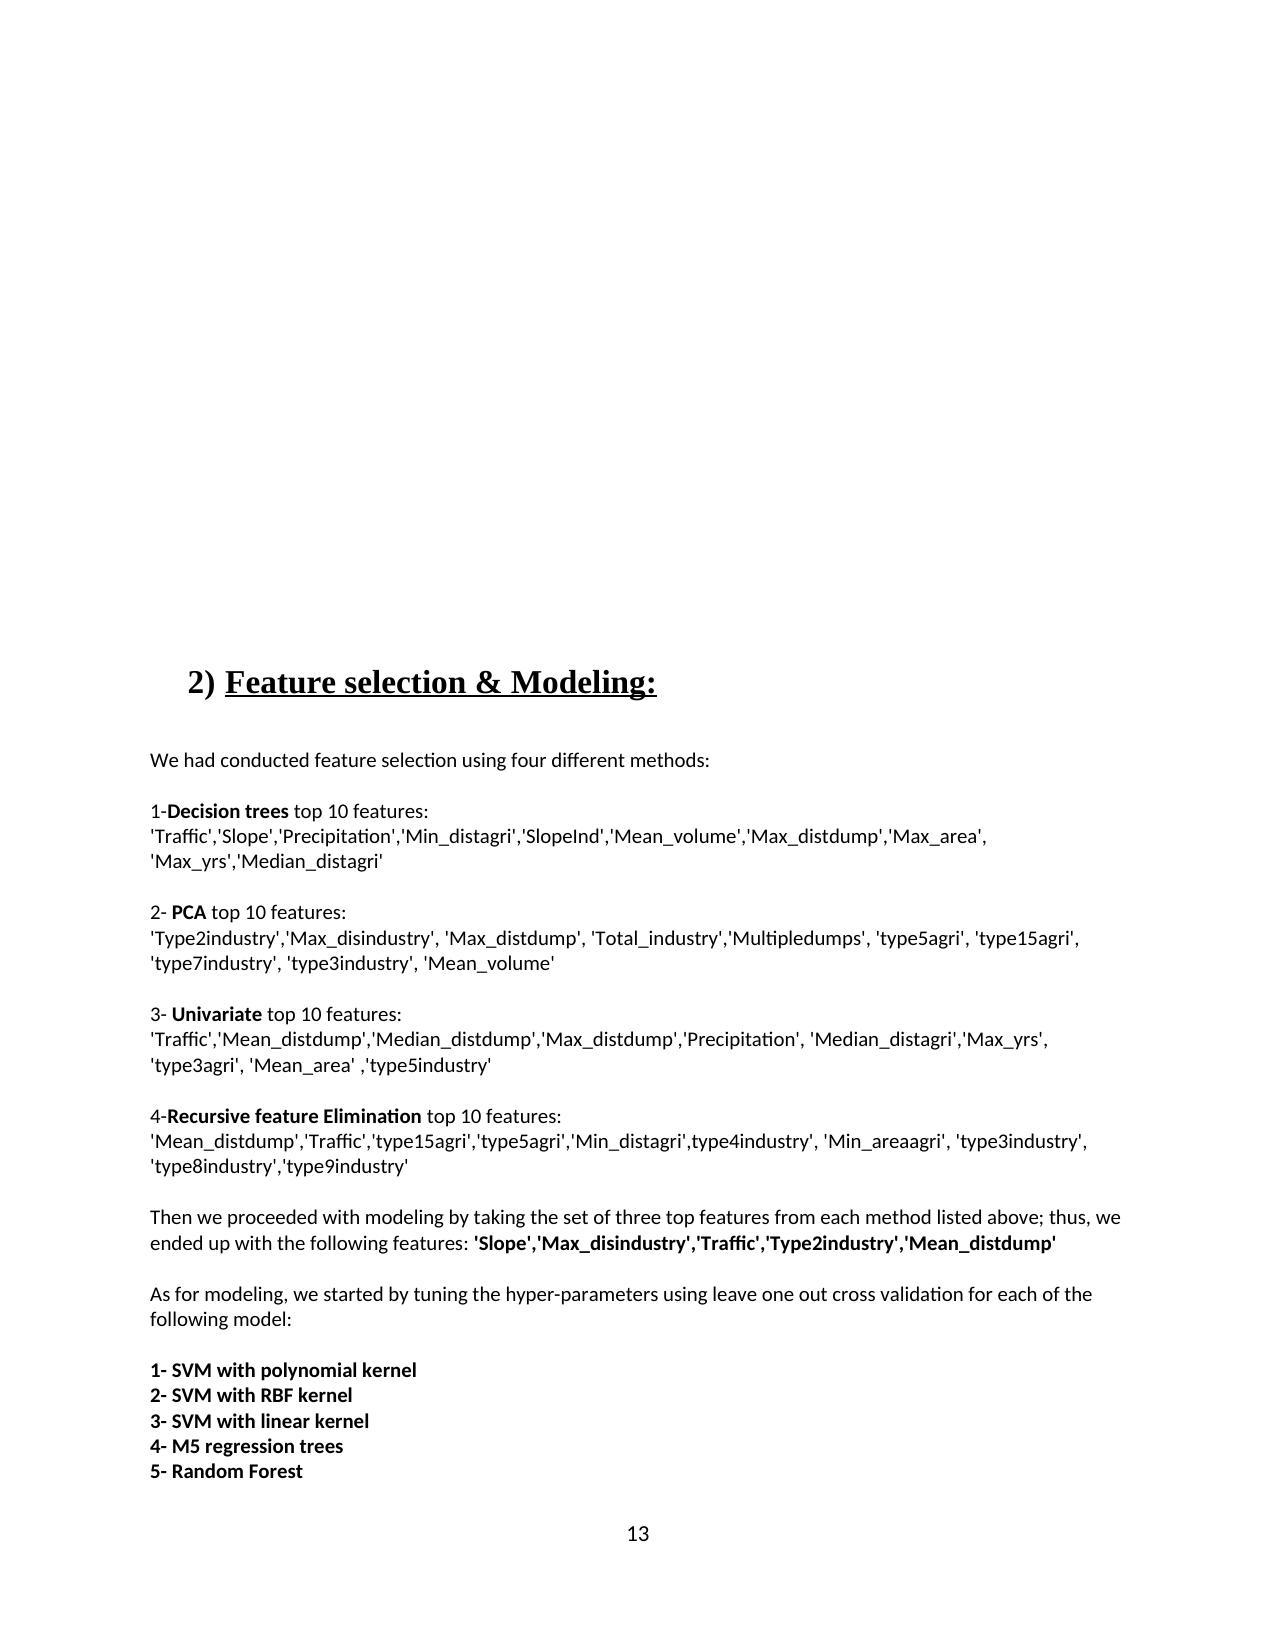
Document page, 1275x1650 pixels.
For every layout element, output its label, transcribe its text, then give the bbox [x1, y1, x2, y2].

text 4- M5 regression trees [150, 1433, 1125, 1459]
text 2- SVM with RBF kernel [150, 1382, 1125, 1408]
text 3- Univariate top 10 features: [150, 1001, 1125, 1027]
text 'Traffic','Mean_distdump','Median_distdump','Max_distdump','Precipitation', 'Median_distagri','Max_yrs', 'type3agri', 'Mean_area' ,'type5industry' [150, 1027, 1125, 1077]
text 2- PCA top 10 features: [150, 899, 1125, 925]
text 5- Random Forest [150, 1459, 1125, 1484]
text We had conducted feature selection using four different methods: [150, 747, 1125, 772]
text 4-Recursive feature Elimination top 10 features: 'Mean_distdump','Traffic','type15agri','type5agri','Min_distagri',type4industry', 'Min_areaagri', 'type3industry', 'type8industry','type9industry' [150, 1103, 1125, 1179]
text Then we proceeded with modeling by taking the set of three top features from each method listed above; thus, we ended up with the following features: 'Slope','Max_disindustry','Traffic','Type2industry','Mean_distdump' [150, 1204, 1125, 1255]
text 1- SVM with polynomial kernel [150, 1357, 1125, 1382]
text 'Type2industry','Max_disindustry', 'Max_distdump', 'Total_industry','Multipledumps', 'type5agri', 'type15agri', 'type7industry', 'type3industry', 'Mean_volume' [150, 925, 1125, 976]
list Feature selection & Modeling: [187, 662, 1125, 700]
text 3- SVM with linear kernel [150, 1408, 1125, 1433]
text 1-Decision trees top 10 features: 'Traffic','Slope','Precipitation','Min_distagri','SlopeInd','Mean_volume','Max_distdump','Max_area', 'Max_yrs','Median_distagri' [150, 798, 1125, 874]
text As for modeling, we started by tuning the hyper-parameters using leave one out cross validation for each of the following model: [150, 1281, 1125, 1332]
